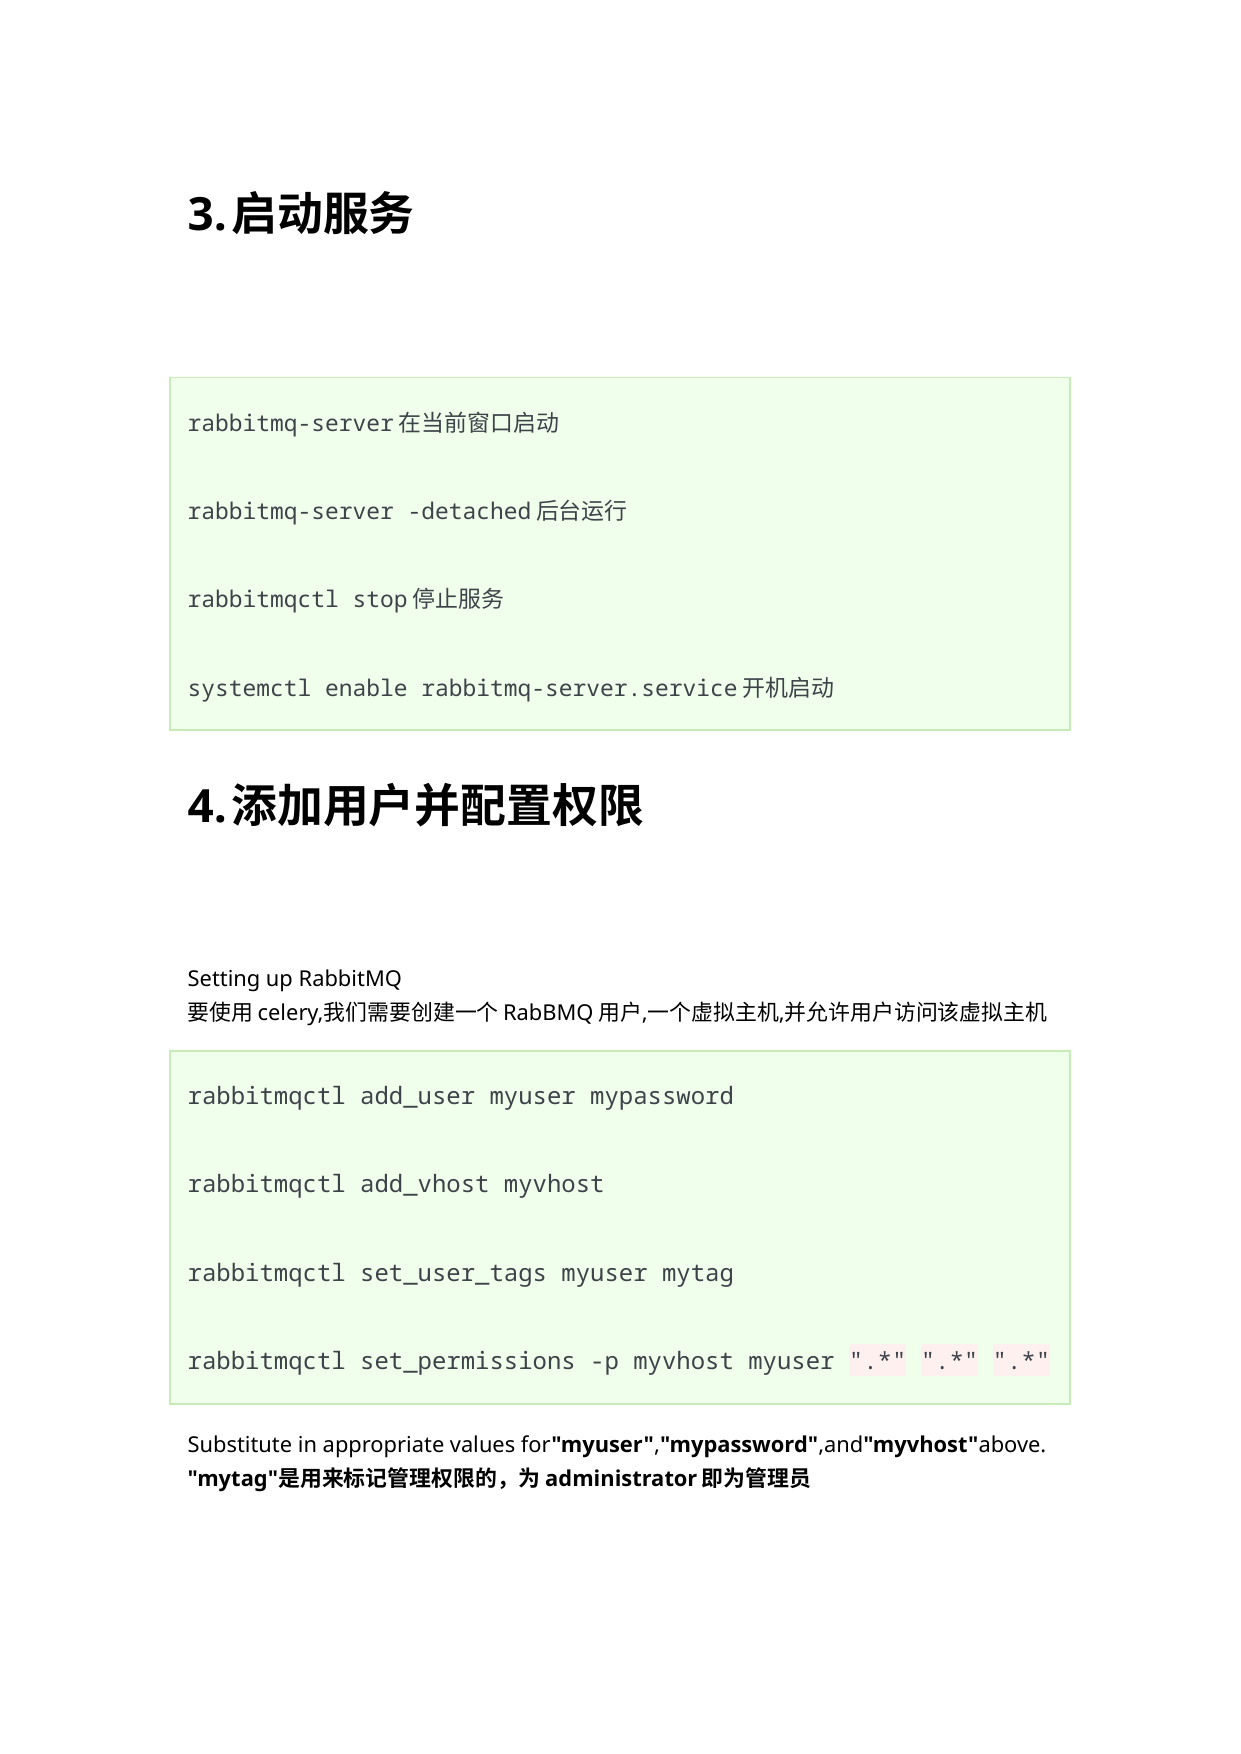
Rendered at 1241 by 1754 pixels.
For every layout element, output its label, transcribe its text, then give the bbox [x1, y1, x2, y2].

text rabbitmq-server在当前窗口启动 [171, 378, 1069, 454]
text systemctl enable rabbitmq-server.service开机启动 [171, 642, 1069, 729]
text Setting up RabbitMQ [187, 962, 1053, 994]
text rabbitmqctl add_vhost myvhost [171, 1139, 1069, 1216]
text 要使用celery,我们需要创建一个RabBMQ用户,一个虚拟主机,并允许用户访问该虚拟主机 [187, 994, 1053, 1027]
text rabbitmq-server -detached后台运行 [171, 465, 1069, 542]
subtitle 启动服务 [187, 162, 1053, 259]
text rabbitmqctl add_user myuser mypassword [171, 1052, 1069, 1127]
text rabbitmqctl set_permissions -p myvhost myuser ".*" ".*" ".*" [171, 1316, 1069, 1403]
text rabbitmqctl set_user_tags myuser mytag [171, 1227, 1069, 1304]
text "mytag"是用来标记管理权限的，为administrator即为管理员 [187, 1461, 1053, 1493]
subtitle 添加用户并配置权限 [187, 754, 1053, 852]
text Substitute in appropriate values for"myuser","mypassword",and"myvhost"above. [187, 1428, 1053, 1461]
text rabbitmqctl stop停止服务 [171, 553, 1069, 631]
